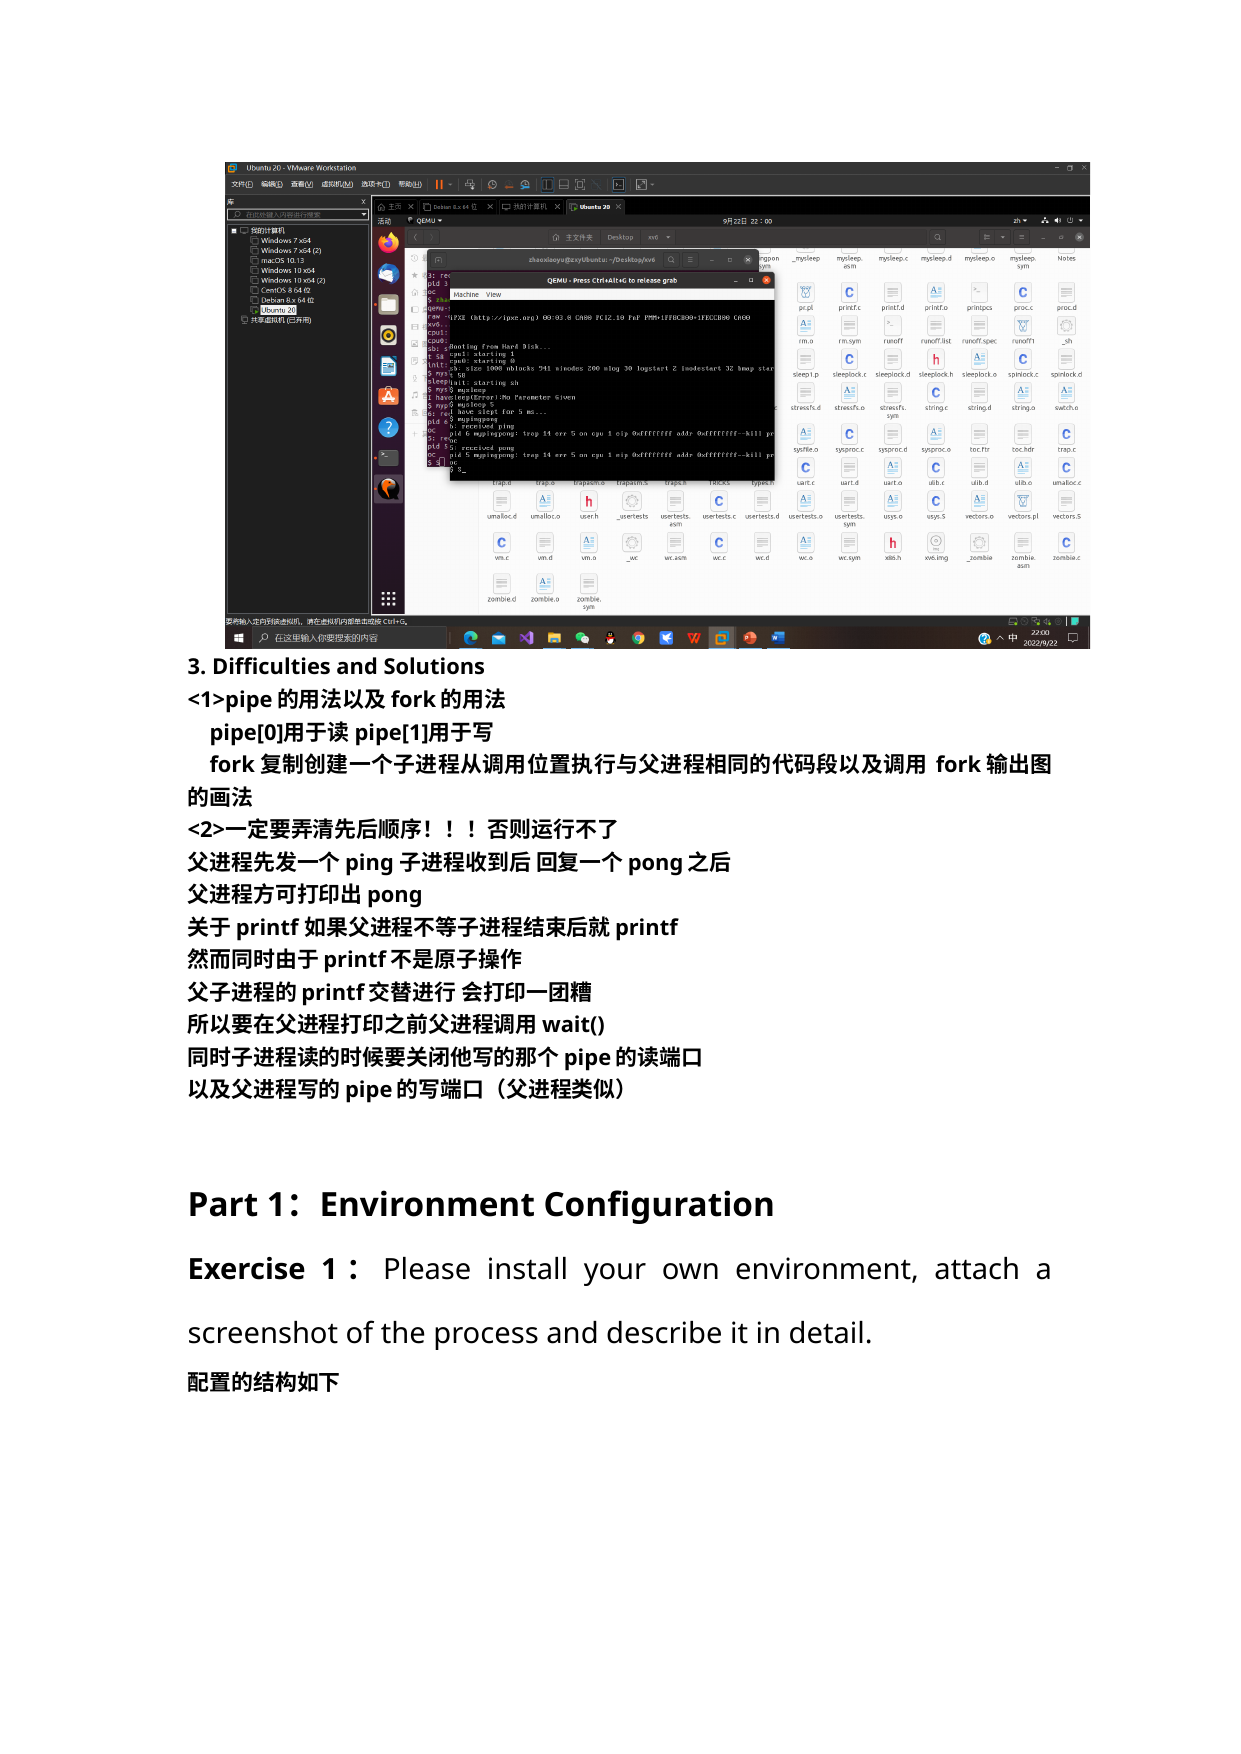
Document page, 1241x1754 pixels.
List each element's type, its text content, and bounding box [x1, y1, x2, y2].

text 父进程方可打印出pong [187, 877, 1053, 909]
text 父子进程的printf交替进行 会打印一团糟 [187, 974, 1053, 1007]
text 然而同时由于printf不是原子操作 [187, 942, 1053, 974]
text <2>一定要弄清先后顺序！！！否则运行不了 [187, 812, 1053, 844]
text 以及父进程写的pipe的写端口（父进程类似） [187, 1072, 1053, 1104]
text Part 1：Environment Configuration [187, 1169, 1053, 1234]
text Exercise 1：Please install your own environment, attach a screenshot of the process and describe it in detail. [187, 1234, 1053, 1364]
text 配置的结构如下 [187, 1364, 1053, 1397]
text 父进程先发一个ping 子进程收到后 回复一个pong之后 [187, 844, 1053, 877]
text fork复制创建一个子进程从调用位置执行与父进程相同的代码段以及调用fork输出图的画法 [187, 747, 1053, 812]
text 关于printf 如果父进程不等子进程结束后就printf [187, 909, 1053, 942]
picture [225, 162, 1091, 649]
text 3. Difficulties and Solutions [187, 649, 1053, 682]
text pipe[0]用于读 pipe[1]用于写 [187, 714, 1053, 747]
text 所以要在父进程打印之前父进程调用wait() [187, 1007, 1053, 1039]
text 同时子进程读的时候要关闭他写的那个pipe的读端口 [187, 1039, 1053, 1072]
text <1>pipe的用法以及fork的用法 [187, 682, 1053, 714]
